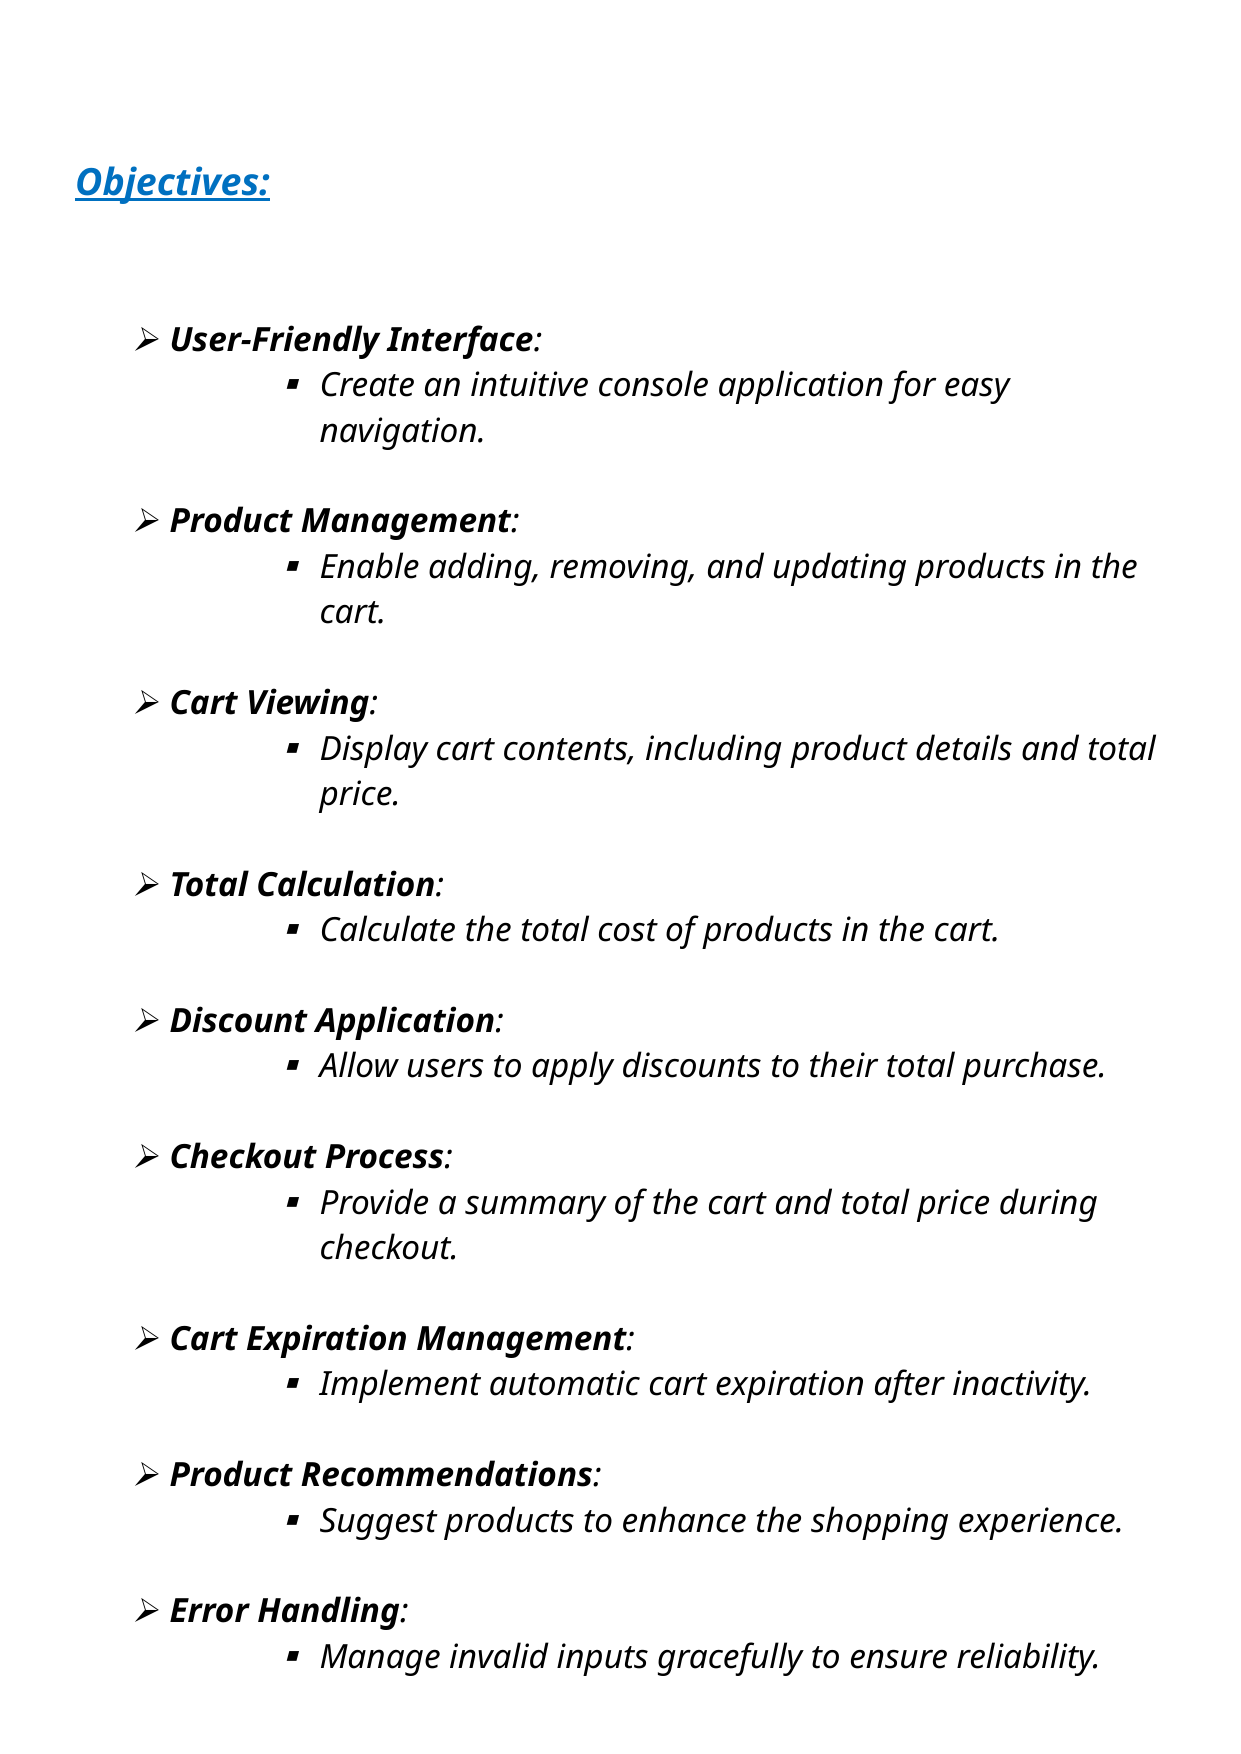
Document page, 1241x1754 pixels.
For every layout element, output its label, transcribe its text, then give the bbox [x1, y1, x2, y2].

list Product Recommendations: [132, 1451, 1165, 1496]
list Checkout Process: [132, 1133, 1165, 1178]
list Discount Application: [132, 997, 1165, 1042]
list Implement automatic cart expiration after inactivity. [282, 1360, 1165, 1406]
list Manage invalid inputs gracefully to ensure reliability. [282, 1633, 1165, 1678]
list Error Handling: [132, 1587, 1165, 1633]
list Total Calculation: [132, 861, 1165, 906]
text Objectives: [75, 155, 1165, 206]
list Provide a summary of the cart and total price during checkout. [282, 1178, 1165, 1269]
list Create an intuitive console application for easy navigation. [282, 361, 1165, 452]
list User-Friendly Interface: [132, 316, 1165, 361]
list Product Management: [132, 497, 1165, 543]
list Cart Expiration Management: [132, 1315, 1165, 1360]
list Calculate the total cost of products in the cart. [282, 906, 1165, 951]
list Enable adding, removing, and updating products in the cart. [282, 543, 1165, 633]
list Allow users to apply discounts to their total purchase. [282, 1042, 1165, 1088]
list Cart Viewing: [132, 679, 1165, 724]
list Suggest products to enhance the shopping experience. [282, 1496, 1165, 1542]
list Display cart contents, including product details and total price. [282, 724, 1165, 815]
